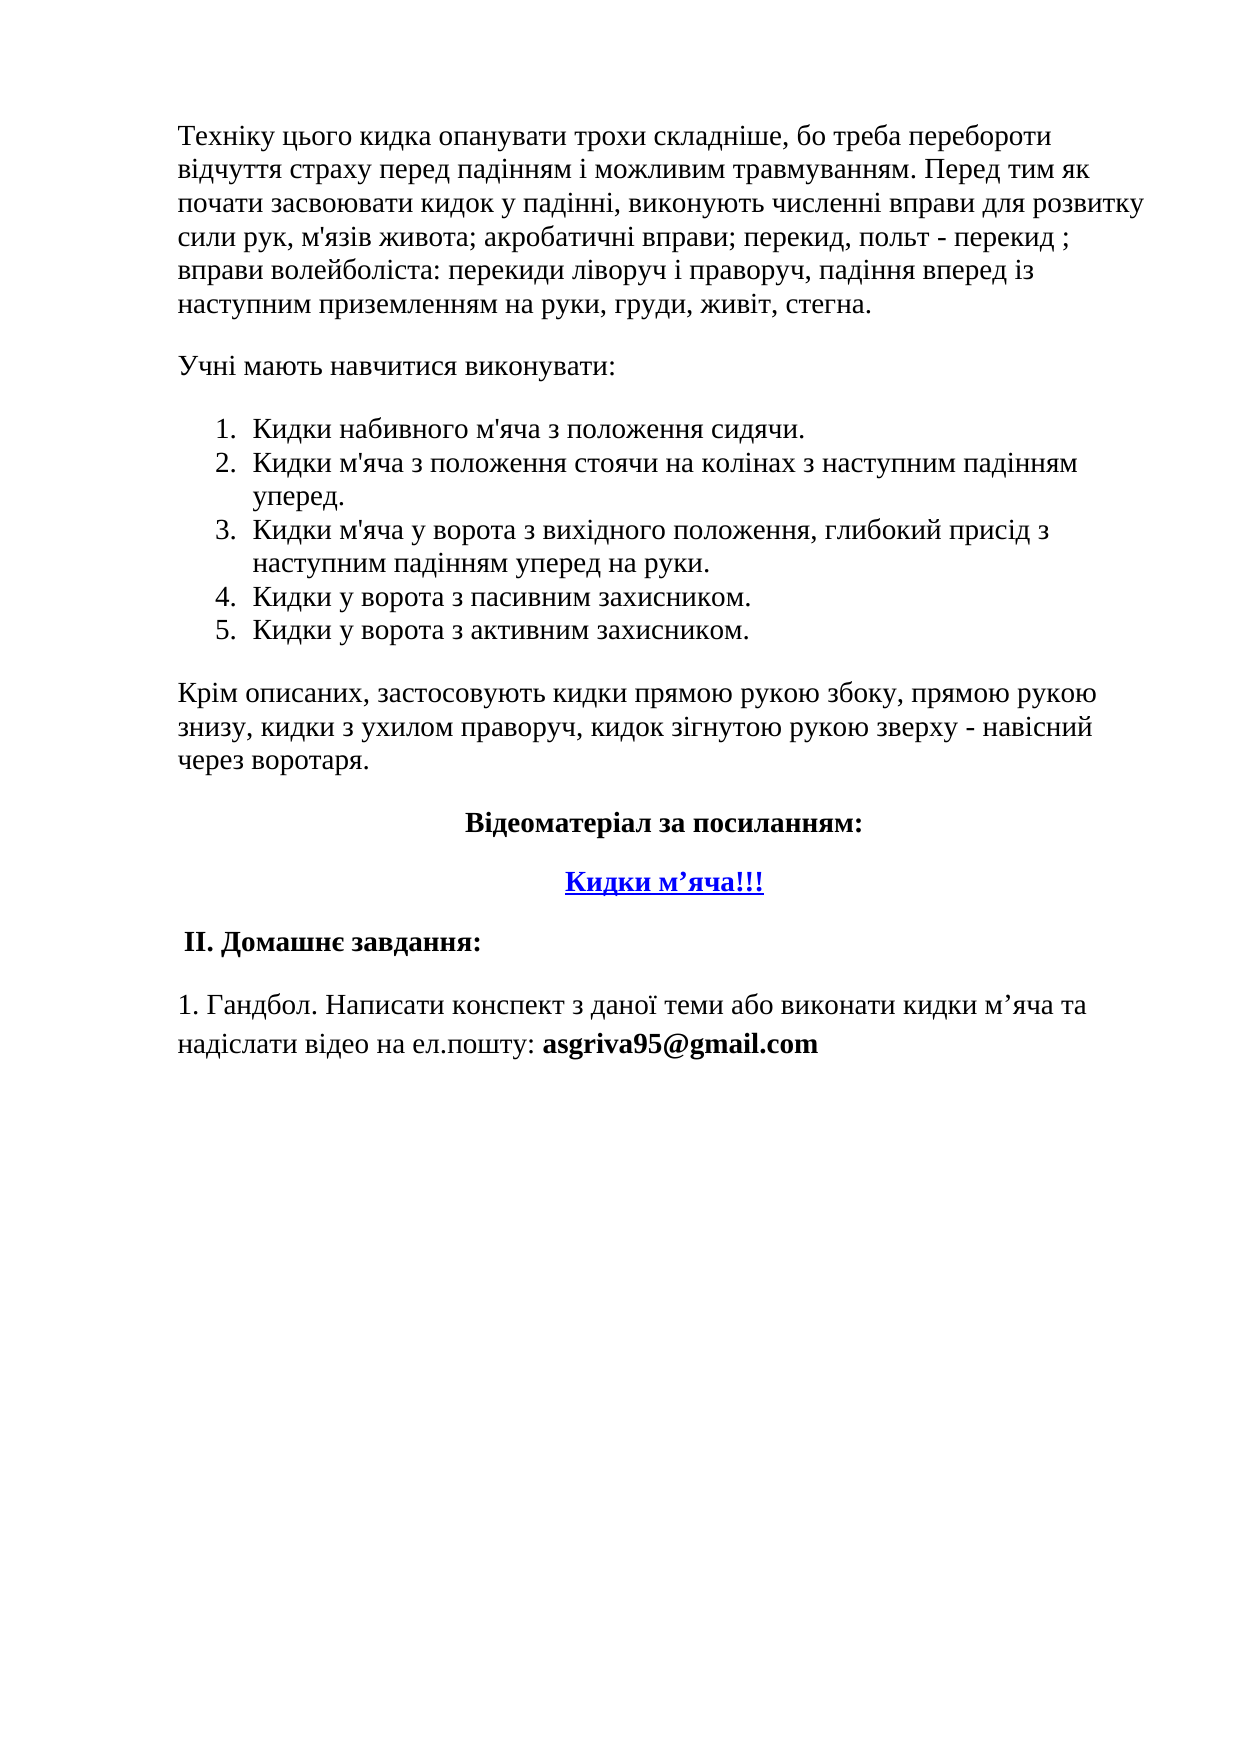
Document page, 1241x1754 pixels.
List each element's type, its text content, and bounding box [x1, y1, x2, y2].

text Кидки м’яча!!! [177, 864, 1152, 898]
list Кидки м'яча з положення стоячи на колінах з наступним падінням уперед. [215, 445, 1152, 512]
text ІІ. Домашнє завдання: [177, 924, 1152, 958]
list Кидки м'яча у ворота з вихідного положення, глибокий присід з наступним падінням уперед на руки. [215, 512, 1152, 579]
text Учні мають навчитися виконувати: [177, 348, 1152, 382]
text Відеоматеріал за посиланням: [177, 805, 1152, 838]
list Кидки у ворота з пасивним захисником. [215, 579, 1152, 612]
list Кидки у ворота з активним захисником. [215, 612, 1152, 646]
list Кидки набивного м'яча з положення сидячи. [215, 411, 1152, 445]
text Крім описаних, застосовують кидки прямою рукою збоку, прямою рукою знизу, кидки з ухилом праворуч, кидок зігнутою рукою зверху - навісний через воротаря. [177, 675, 1152, 776]
text 1. Гандбол. Написати конспект з даної теми або виконати кидки м’яча та надіслати відео на ел.пошту: asgriva95@gmail.com [177, 987, 1152, 1059]
text Техніку цього кидка опанувати трохи складніше, бо треба перебороти відчуття страху перед падінням і можливим травмуванням. Перед тим як почати засвоювати кидок у падінні, виконують численні вправи для розвитку сили рук, м'язів живота; акробатичні вправи; перекид, польт - перекид ; вправи волейболіста: перекиди ліворуч і праворуч, падіння вперед із наступним приземленням на руки, груди, живіт, стегна. [177, 118, 1152, 319]
